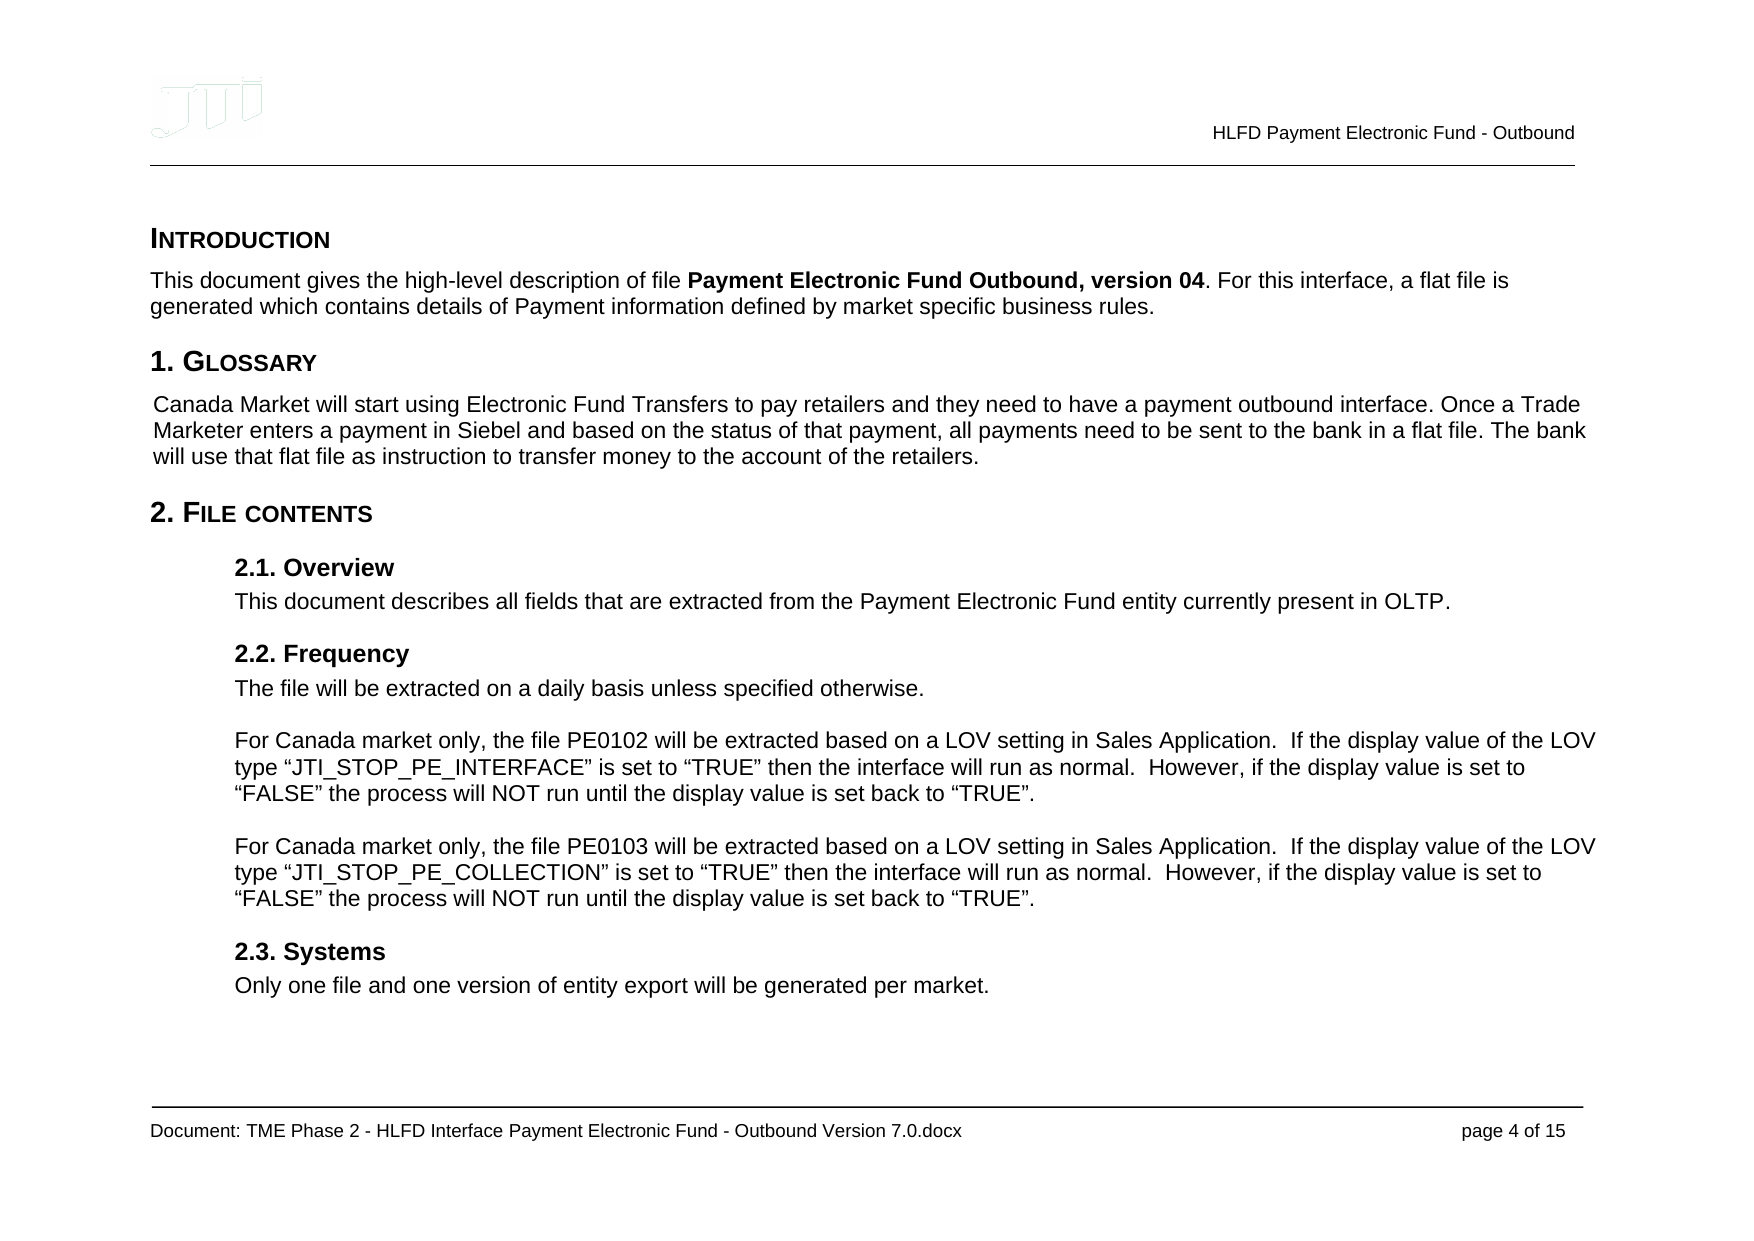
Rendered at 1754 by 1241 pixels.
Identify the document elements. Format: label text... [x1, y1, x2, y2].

subtitle Glossary [150, 344, 1604, 378]
text For Canada market only, the file PE0102 will be extracted based on a LOV setting in Sales Application. If the display value of the LOV type “JTI_STOP_PE_INTERFACE” is set to “TRUE” then the interface will run as normal. However, if the display value is set to “FALSE” the process will NOT run until the display value is set back to “TRUE”. [234, 727, 1604, 806]
subtitle Frequency [234, 639, 1604, 668]
text This document describes all fields that are extracted from the Payment Electronic Fund entity currently present in OLTP. [225, 588, 1604, 614]
text Only one file and one version of entity export will be generated per market. [159, 972, 1604, 998]
text This document gives the high-level description of file Payment Electronic Fund Outbound, version 04. For this interface, a flat file is generated which contains details of Payment information defined by market specific business rules. [150, 267, 1604, 319]
subtitle contents [150, 494, 1604, 528]
subtitle Systems [234, 937, 1604, 965]
subtitle Introduction [150, 221, 1604, 254]
text The file will be extracted on a daily basis unless specified otherwise. [234, 674, 1604, 701]
text For Canada market only, the file PE0103 will be extracted based on a LOV setting in Sales Application. If the display value of the LOV type “JTI_STOP_PE_COLLECTION” is set to “TRUE” then the interface will run as normal. However, if the display value is set to “FALSE” the process will NOT run until the display value is set back to “TRUE”. [234, 833, 1604, 912]
subtitle Overview [234, 553, 1604, 582]
subtitle Canada Market will start using Electronic Fund Transfers to pay retailers and they need to have a payment outbound interface. Once a Trade Marketer enters a payment in Siebel and based on the status of that payment, all payments need to be sent to the bank in a flat file. The bank will use that flat file as instruction to transfer money to the account of the retailers. [153, 391, 1604, 469]
